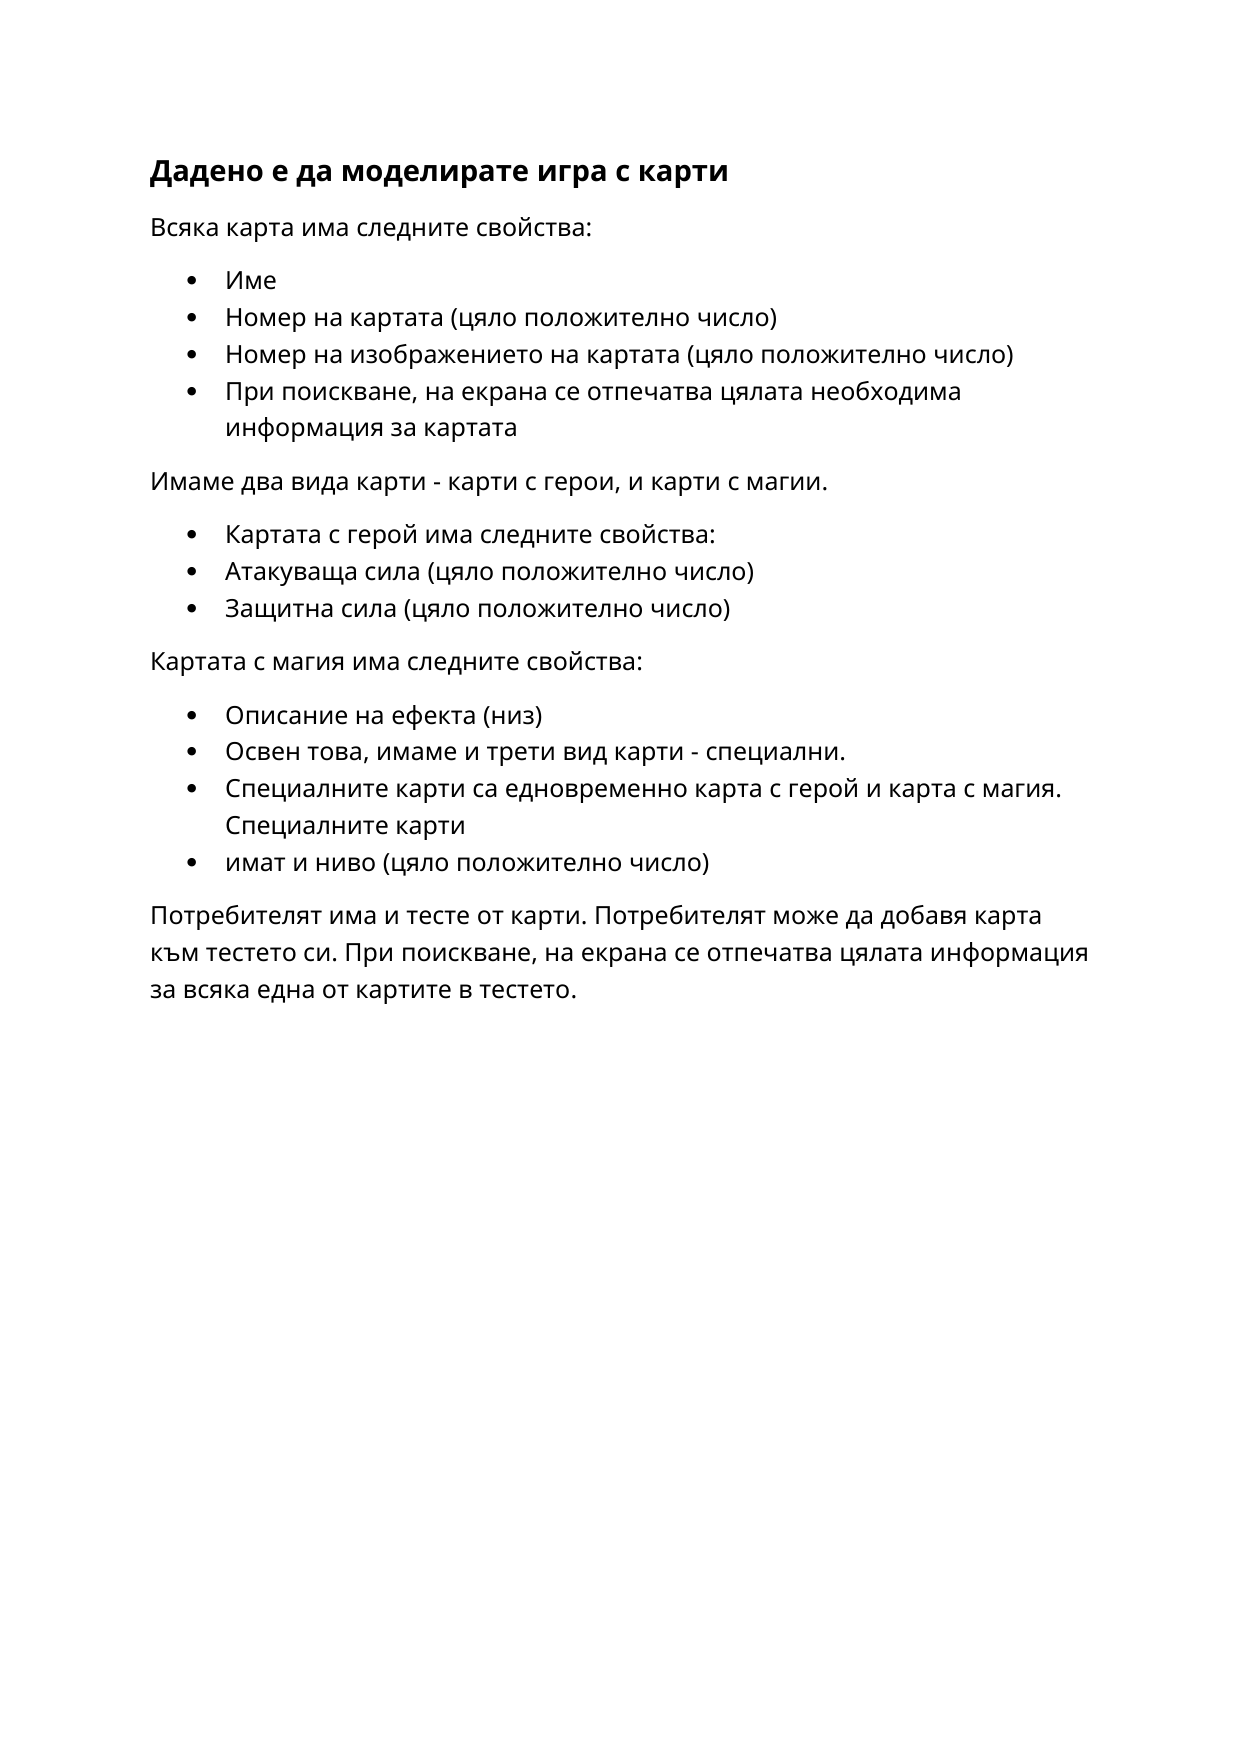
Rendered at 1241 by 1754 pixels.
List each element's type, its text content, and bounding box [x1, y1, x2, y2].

text Дадено е да моделирате игра с карти [150, 150, 1090, 190]
list Атакуваща сила (цяло положително число) [187, 554, 1090, 588]
text Картата с магия има следните свойства: [150, 644, 1090, 678]
text Имаме два вида карти - карти с герои, и карти с магии. [150, 463, 1090, 497]
list Защитна сила (цяло положително число) [187, 590, 1090, 624]
list Освен това, имаме и трети вид карти - специални. [187, 734, 1090, 768]
list Номер на картата (цяло положително число) [187, 300, 1090, 334]
text Потребителят има и тесте от карти. Потребителят може да добавя карта към тестето си. При поискване, на екрана се отпечатва цялата информация за всяка една от картите в тестето. [150, 898, 1090, 1005]
text Всяка карта има следните свойства: [150, 209, 1090, 243]
list Описание на ефекта (низ) [187, 697, 1090, 731]
list При поискване, на екрана се отпечатва цялата необходима информация за картата [187, 373, 1090, 444]
list имат и ниво (цяло положително число) [187, 844, 1090, 878]
list Картата с герой има следните свойства: [187, 517, 1090, 551]
list Специалните карти са едновременно карта с герой и карта с магия. Специалните карти [187, 771, 1090, 842]
list Номер на изображението на картата (цяло положително число) [187, 336, 1090, 371]
list Име [187, 263, 1090, 297]
